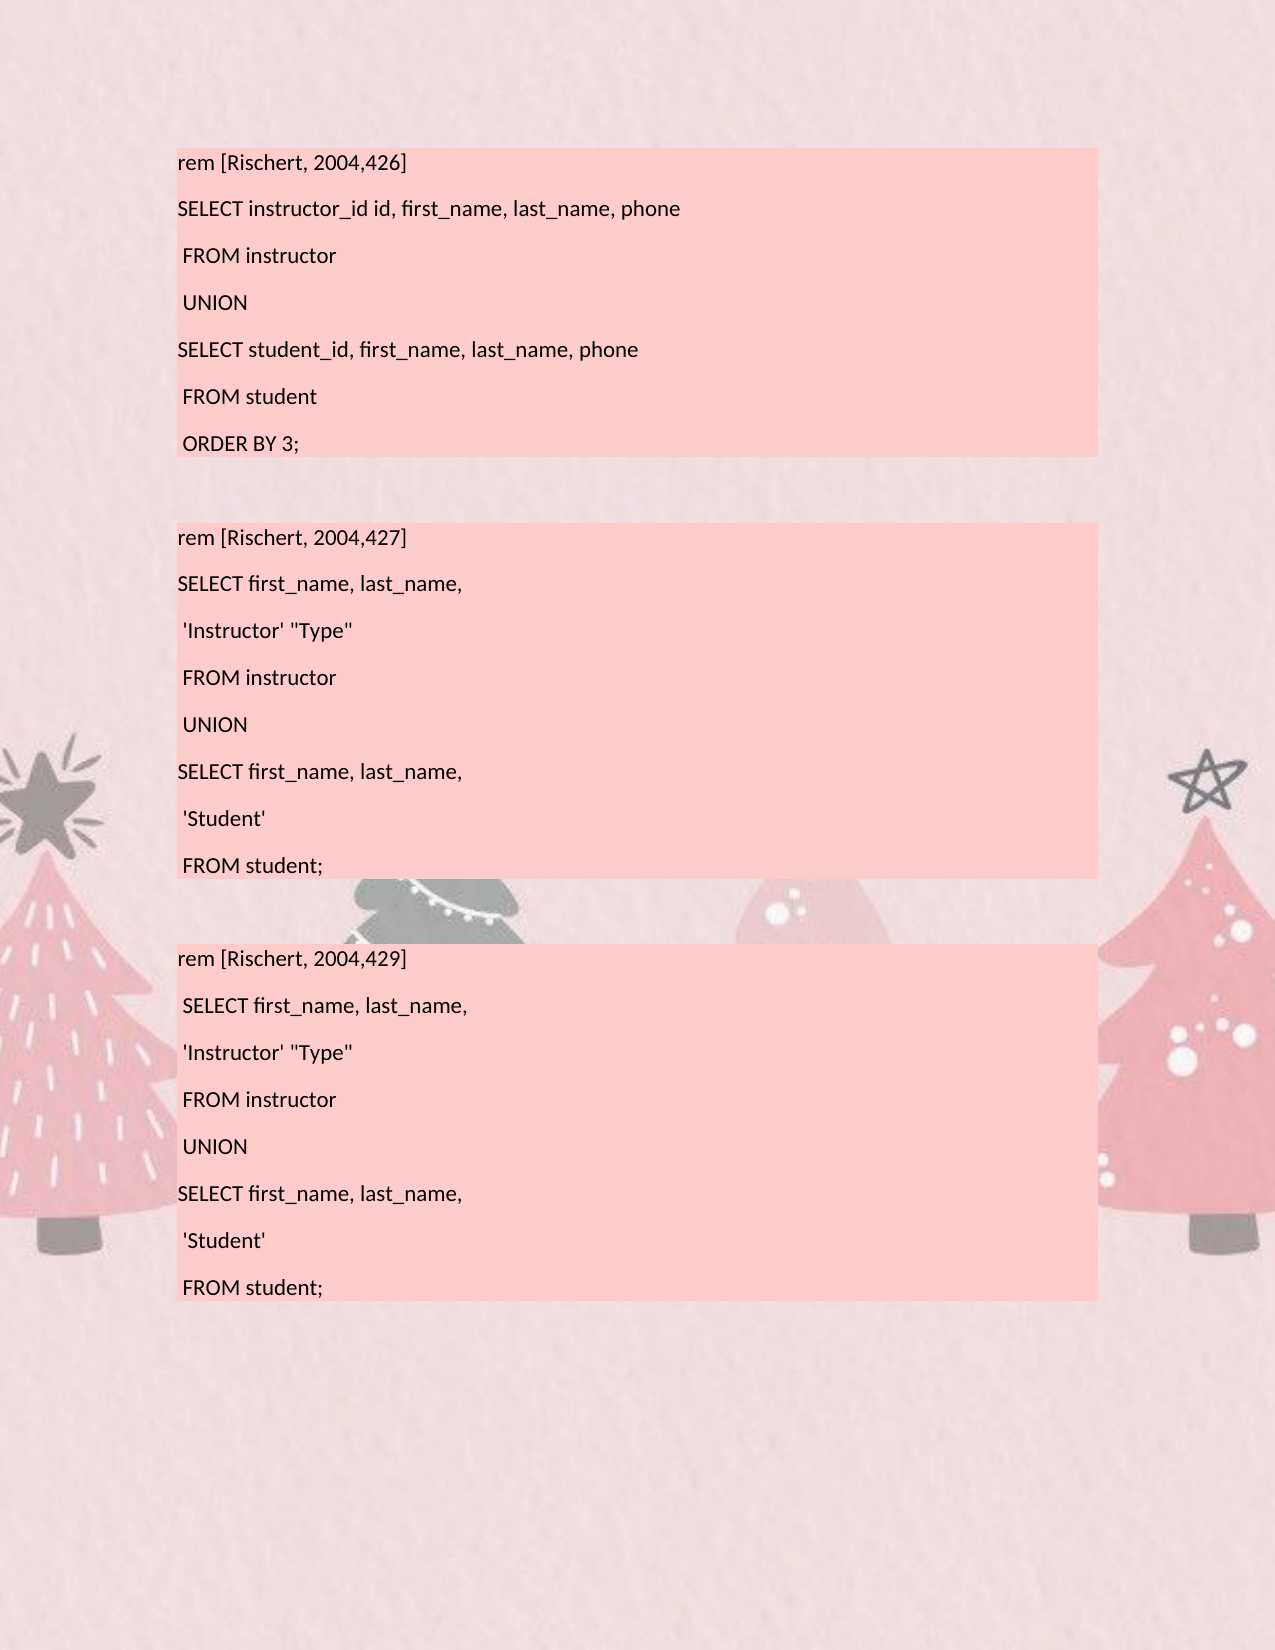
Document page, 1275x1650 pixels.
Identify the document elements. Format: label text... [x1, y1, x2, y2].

text SELECT instructor_id id, first_name, last_name, phone [177, 194, 1098, 222]
text FROM student; [177, 851, 1098, 879]
text UNION [177, 1132, 1098, 1160]
text UNION [177, 288, 1098, 316]
text 'Student' [177, 1226, 1098, 1254]
text FROM student; [177, 1273, 1098, 1301]
text rem [Rischert, 2004,427] [177, 523, 1098, 551]
text 'Student' [177, 804, 1098, 832]
text FROM instructor [177, 663, 1098, 691]
text SELECT first_name, last_name, [177, 1179, 1098, 1207]
text UNION [177, 710, 1098, 738]
text SELECT first_name, last_name, [177, 991, 1098, 1019]
text rem [Rischert, 2004,429] [177, 944, 1098, 972]
text rem [Rischert, 2004,426] [177, 148, 1098, 176]
text 'Instructor' "Type" [177, 1038, 1098, 1066]
text SELECT first_name, last_name, [177, 569, 1098, 597]
text SELECT student_id, first_name, last_name, phone [177, 335, 1098, 363]
text FROM instructor [177, 1085, 1098, 1113]
text SELECT first_name, last_name, [177, 757, 1098, 785]
picture [0, 0, 1275, 1650]
text FROM instructor [177, 241, 1098, 269]
text FROM student [177, 382, 1098, 410]
text ORDER BY 3; [177, 429, 1098, 457]
text 'Instructor' "Type" [177, 616, 1098, 644]
